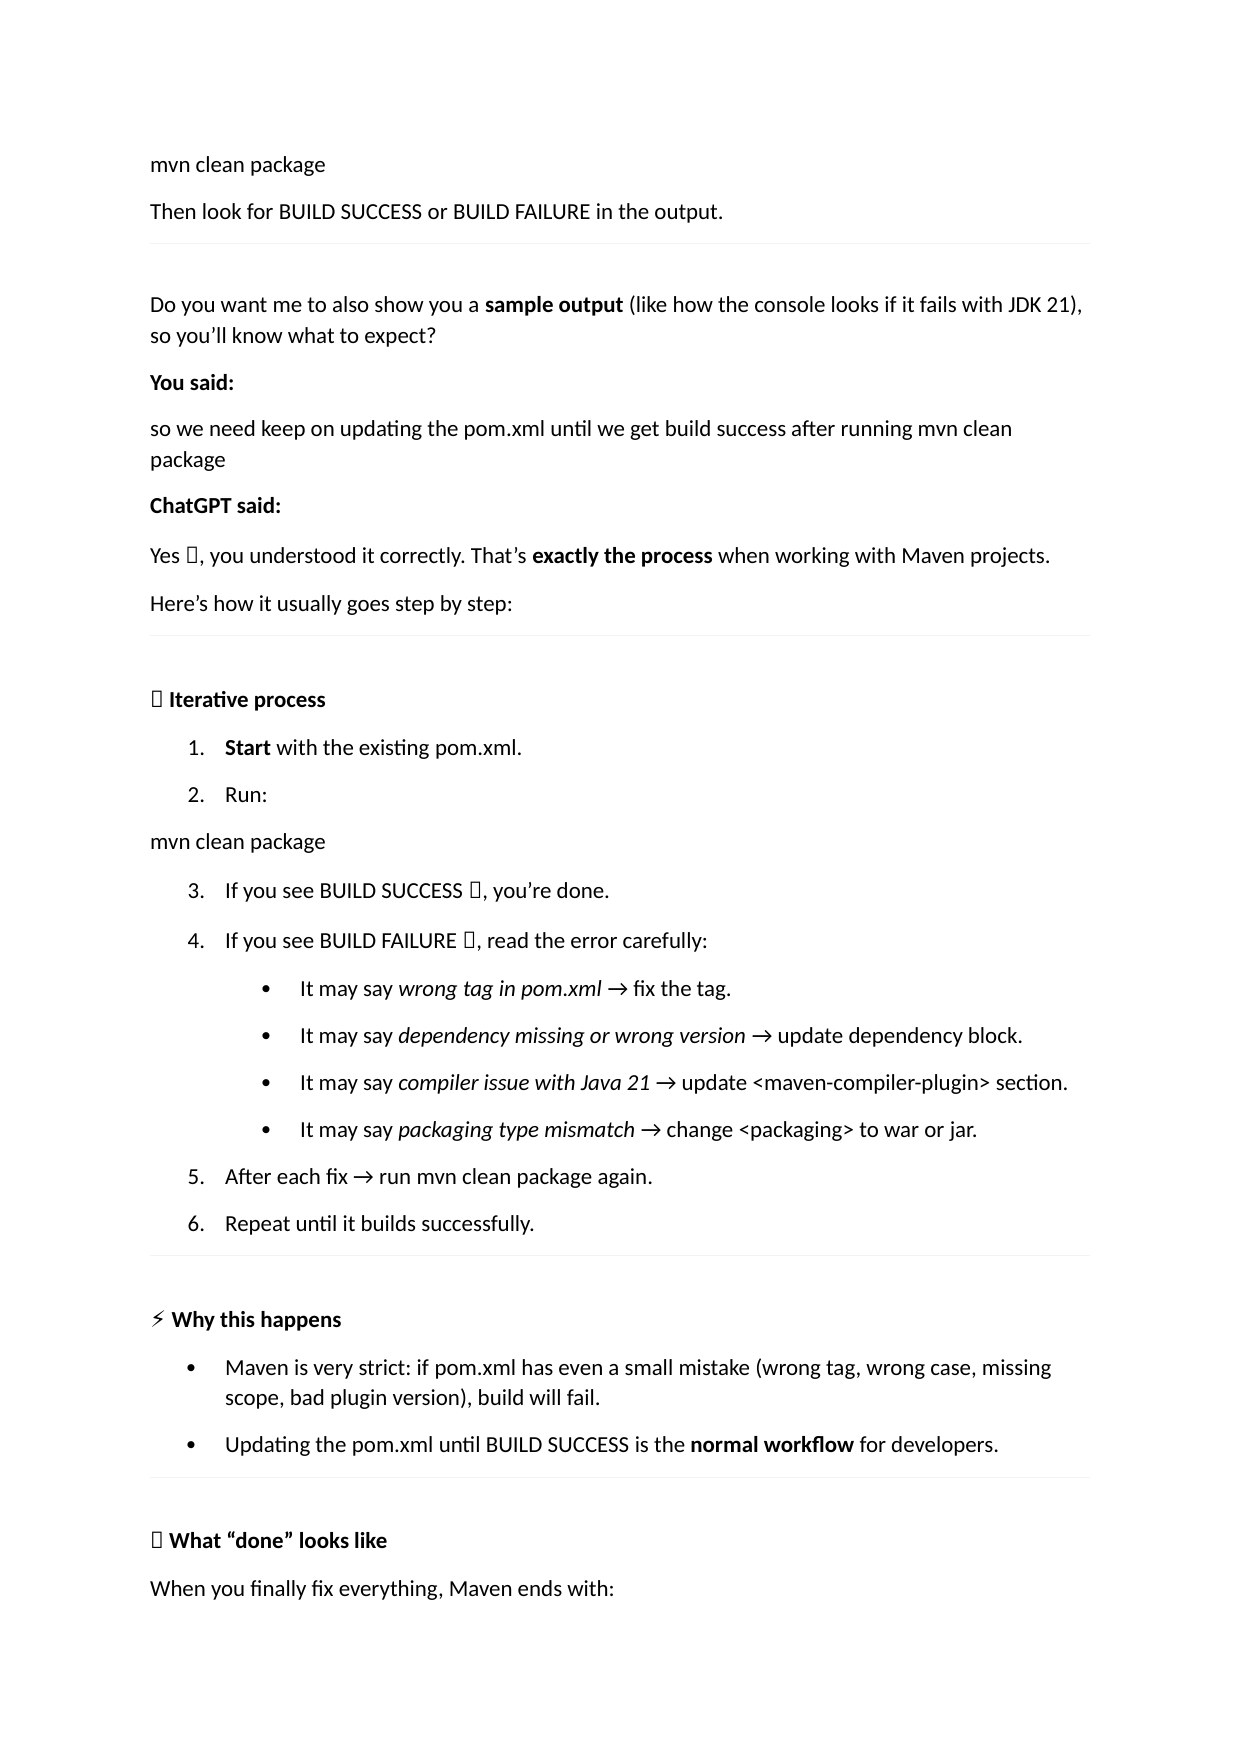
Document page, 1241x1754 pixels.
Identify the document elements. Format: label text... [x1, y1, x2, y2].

text so we need keep on updating the pom.xml until we get build success after running mvn clean package [150, 414, 1090, 473]
text 🔄 Iterative process [150, 683, 1090, 714]
text mvn clean package [150, 150, 1090, 178]
text When you finally fix everything, Maven ends with: [150, 1574, 1090, 1602]
text Do you want me to also show you a sample output (like how the console looks if it fails with JDK 21), so you’ll know what to expect? [150, 291, 1090, 349]
text mvn clean package [150, 827, 1090, 855]
text Here’s how it usually goes step by step: [150, 589, 1090, 617]
text ChatGPT said: [150, 492, 1090, 520]
list It may say wrong tag in pom.xml → fix the tag. [262, 974, 1090, 1003]
list It may say dependency missing or wrong version → update dependency block. [262, 1021, 1090, 1049]
text You said: [150, 368, 1090, 396]
text Then look for BUILD SUCCESS or BUILD FAILURE in the output. [150, 197, 1090, 225]
list Updating the pom.xml until BUILD SUCCESS is the normal workflow for developers. [187, 1430, 1090, 1458]
text ✅ What “done” looks like [150, 1524, 1090, 1555]
list If you see BUILD SUCCESS ✅, you’re done. [187, 874, 1090, 905]
list It may say compiler issue with Java 21 → update <maven-compiler-plugin> section. [262, 1068, 1090, 1096]
list Maven is very strict: if pom.xml has even a small mistake (wrong tag, wrong case, missing scope, bad plugin version), build will fail. [187, 1353, 1090, 1411]
list Run: [187, 780, 1090, 808]
text Yes 🙂, you understood it correctly. That’s exactly the process when working with Maven projects. [150, 538, 1090, 570]
list Start with the existing pom.xml. [187, 733, 1090, 761]
text ⚡ Why this happens [150, 1303, 1090, 1334]
list After each fix → run mvn clean package again. [187, 1162, 1090, 1190]
list Repeat until it builds successfully. [187, 1209, 1090, 1237]
list If you see BUILD FAILURE ❌, read the error carefully: [187, 924, 1090, 955]
list It may say packaging type mismatch → change <packaging> to war or jar. [262, 1115, 1090, 1143]
